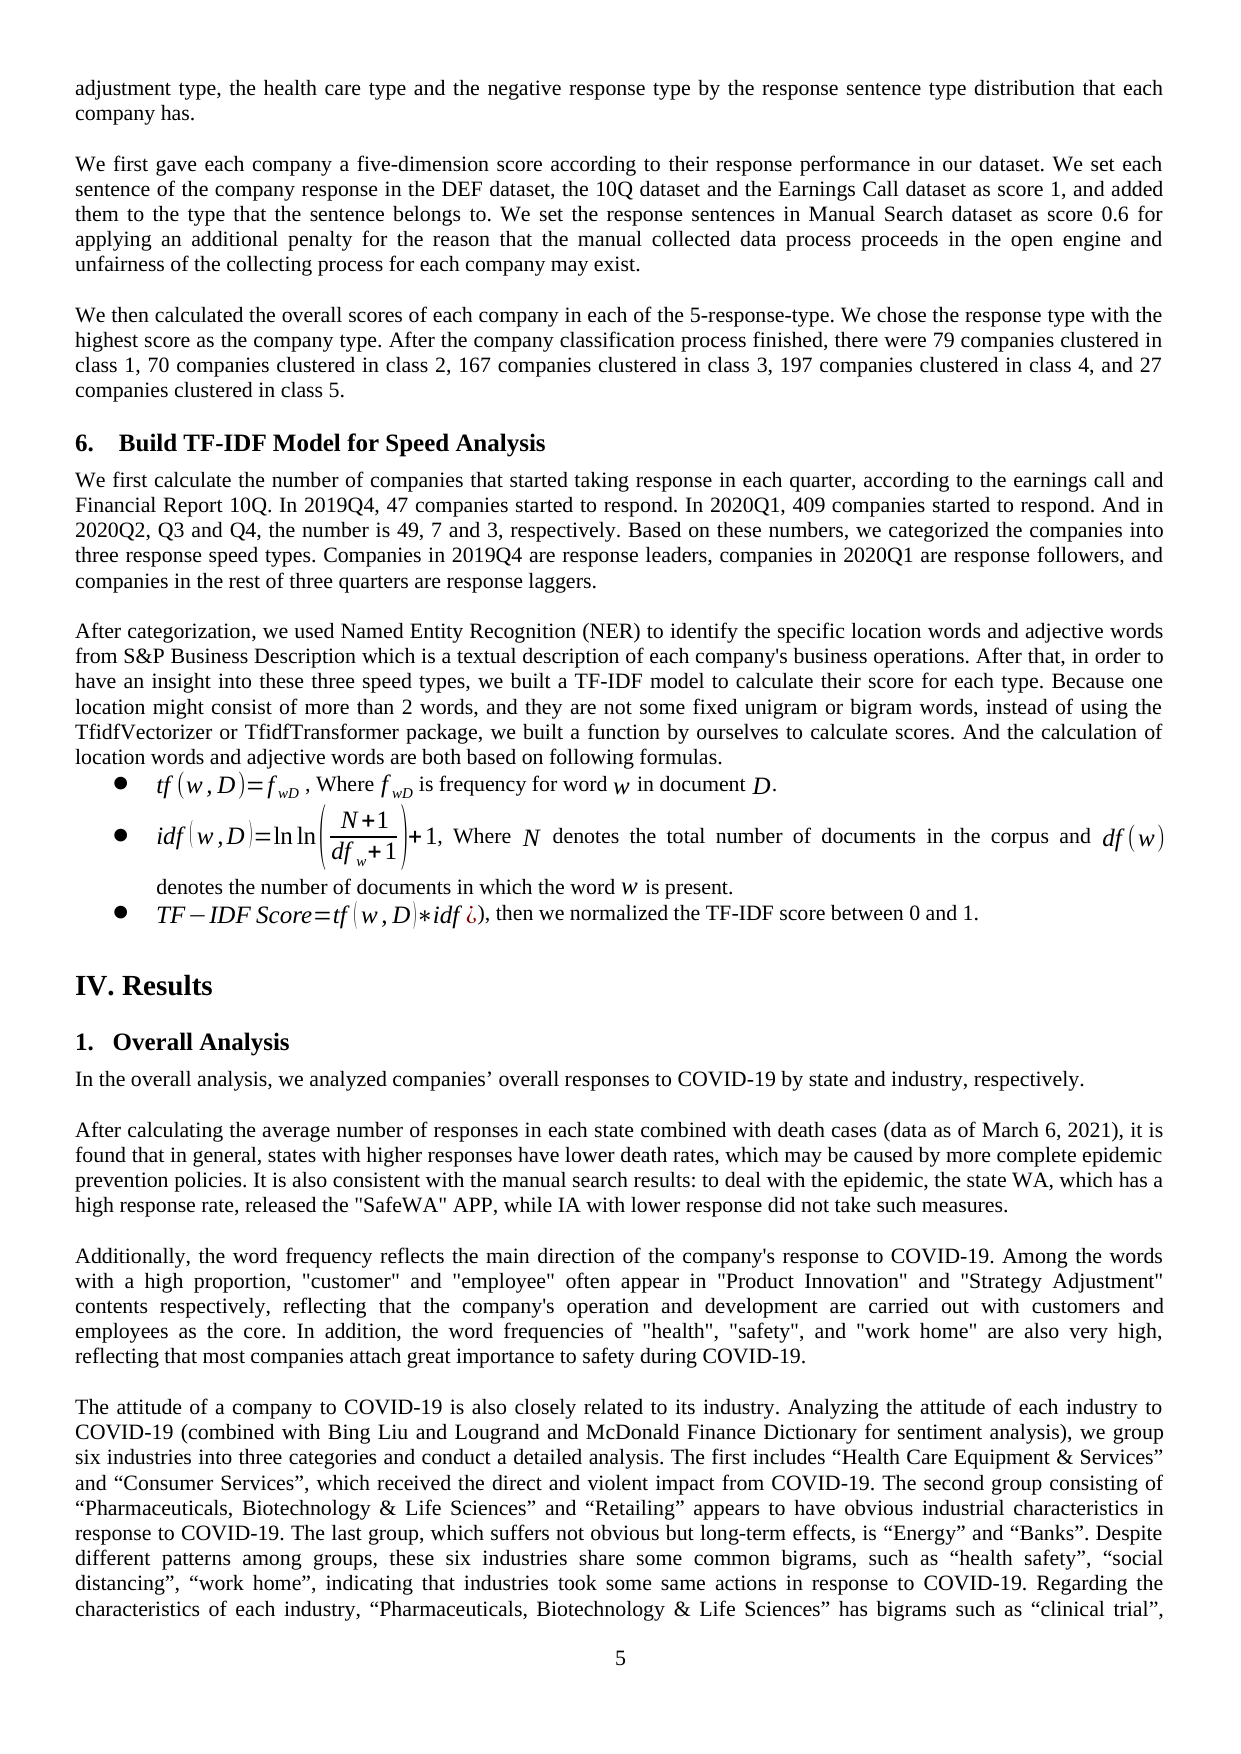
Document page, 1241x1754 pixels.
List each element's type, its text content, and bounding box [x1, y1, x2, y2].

text After calculating the average number of responses in each state combined with death cases (data as of March 6, 2021), it is found that in general, states with higher responses have lower death rates, which may be caused by more complete epidemic prevention policies. It is also consistent with the manual search results: to deal with the epidemic, the state WA, which has a high response rate, released the "SafeWA" APP, while IA with lower response did not take such measures. [75, 1117, 1165, 1217]
text In the overall analysis, we analyzed companies’ overall responses to COVID-19 by state and industry, respectively. [75, 1066, 1165, 1091]
text We then calculated the overall scores of each company in each of the 5-response-type. We chose the response type with the highest score as the company type. After the company classification process finished, there were 79 companies clustered in class 1, 70 companies clustered in class 2, 167 companies clustered in class 3, 197 companies clustered in class 4, and 27 companies clustered in class 5. [75, 302, 1165, 403]
subtitle Overall Analysis [75, 1027, 1165, 1056]
text We first gave each company a five-dimension score according to their response performance in our dataset. We set each sentence of the company response in the DEF dataset, the 10Q dataset and the Earnings Call dataset as score 1, and added them to the type that the sentence belongs to. We set the response sentences in Manual Search dataset as score 0.6 for applying an additional penalty for the reason that the manual collected data process proceeds in the open engine and unfairness of the collecting process for each company may exist. [75, 151, 1165, 277]
text Additionally, the word frequency reflects the main direction of the company's response to COVID-19. Among the words with a high proportion, "customer" and "employee" often appear in "Product Innovation" and "Strategy Adjustment" contents respectively, reflecting that the company's operation and development are carried out with customers and employees as the core. In addition, the word frequencies of "health", "safety", and "work home" are also very high, reflecting that most companies attach great importance to safety during COVID-19. [75, 1243, 1165, 1369]
list ), then we normalized the TF-IDF score between 0 and 1. [112, 900, 1165, 931]
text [75, 1394, 1165, 1621]
list , Where denotes the total number of documents in the corpus and denotes the number of documents in which the word is present. [112, 803, 1165, 900]
subtitle Build TF-IDF Model for Speed Analysis [75, 428, 1165, 456]
text After categorization, we used Named Entity Recognition (NER) to identify the specific location words and adjective words from S&P Business Description which is a textual description of each company's business operations. After that, in order to have an insight into these three speed types, we built a TF-IDF model to calculate their score for each type. Because one location might consist of more than 2 words, and they are not some fixed unigram or bigram words, instead of using the TfidfVectorizer or TfidfTransformer package, we built a function by ourselves to calculate scores. And the calculation of location words and adjective words are both based on following formulas. [75, 618, 1165, 769]
list , Where is frequency for word in document . [112, 769, 1165, 803]
text We first calculate the number of companies that started taking response in each quarter, according to the earnings call and Financial Report 10Q. In 2019Q4, 47 companies started to respond. In 2020Q1, 409 companies started to respond. And in 2020Q2, Q3 and Q4, the number is 49, 7 and 3, respectively. Based on these numbers, we categorized the companies into three response speed types. Companies in 2019Q4 are response leaders, companies in 2020Q1 are response followers, and companies in the rest of three quarters are response laggers. [75, 467, 1165, 593]
subtitle IV. Results [75, 968, 1165, 1002]
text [75, 75, 1165, 125]
